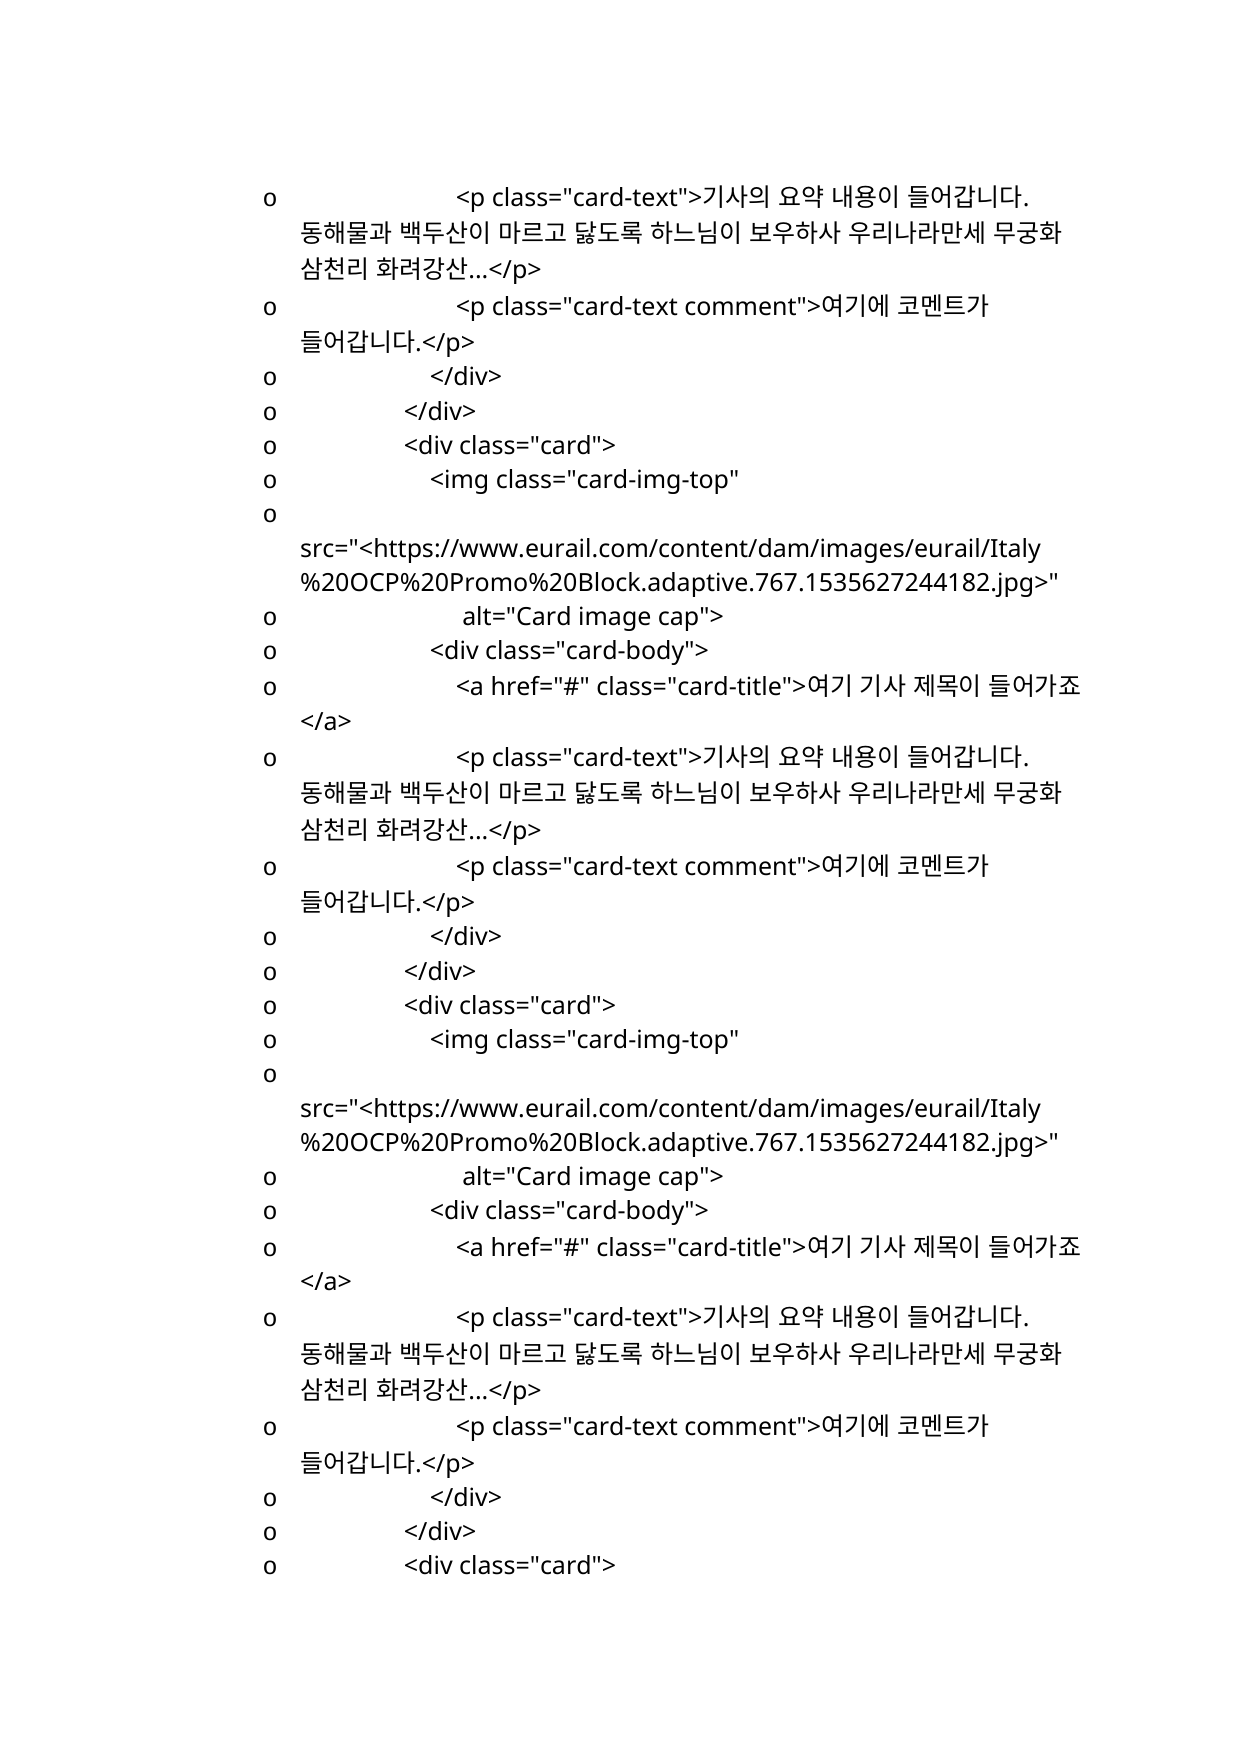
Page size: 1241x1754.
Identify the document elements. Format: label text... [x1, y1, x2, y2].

list alt="Card image cap"> [262, 1158, 1090, 1193]
list <p class="card-text comment">여기에 코멘트가 들어갑니다.</p> [262, 286, 1090, 359]
list <div class="card-body"> [262, 633, 1090, 667]
list </div> [262, 1479, 1090, 1513]
list <div class="card"> [262, 1548, 1090, 1582]
list src="<https://www.eurail.com/content/dam/images/eurail/Italy%20OCP%20Promo%20Block.adaptive.767.1535627244182.jpg>" [262, 496, 1090, 598]
list <div class="card-body"> [262, 1193, 1090, 1227]
list <img class="card-img-top" [262, 1022, 1090, 1056]
list <p class="card-text">기사의 요약 내용이 들어갑니다. 동해물과 백두산이 마르고 닳도록 하느님이 보우하사 우리나라만세 무궁화 삼천리 화려강산...</p> [262, 1298, 1090, 1407]
list <a href="#" class="card-title">여기 기사 제목이 들어가죠</a> [262, 667, 1090, 737]
list alt="Card image cap"> [262, 598, 1090, 633]
list </div> [262, 393, 1090, 427]
list <p class="card-text">기사의 요약 내용이 들어갑니다. 동해물과 백두산이 마르고 닳도록 하느님이 보우하사 우리나라만세 무궁화 삼천리 화려강산...</p> [262, 177, 1090, 286]
list <p class="card-text">기사의 요약 내용이 들어갑니다. 동해물과 백두산이 마르고 닳도록 하느님이 보우하사 우리나라만세 무궁화 삼천리 화려강산...</p> [262, 737, 1090, 846]
list <p class="card-text comment">여기에 코멘트가 들어갑니다.</p> [262, 1407, 1090, 1479]
list <div class="card"> [262, 988, 1090, 1022]
list src="<https://www.eurail.com/content/dam/images/eurail/Italy%20OCP%20Promo%20Block.adaptive.767.1535627244182.jpg>" [262, 1056, 1090, 1158]
list <img class="card-img-top" [262, 462, 1090, 496]
list <p class="card-text comment">여기에 코멘트가 들어갑니다.</p> [262, 846, 1090, 919]
list </div> [262, 359, 1090, 393]
list </div> [262, 919, 1090, 953]
list </div> [262, 1513, 1090, 1548]
list </div> [262, 953, 1090, 988]
list <div class="card"> [262, 427, 1090, 462]
list <a href="#" class="card-title">여기 기사 제목이 들어가죠</a> [262, 1227, 1090, 1298]
